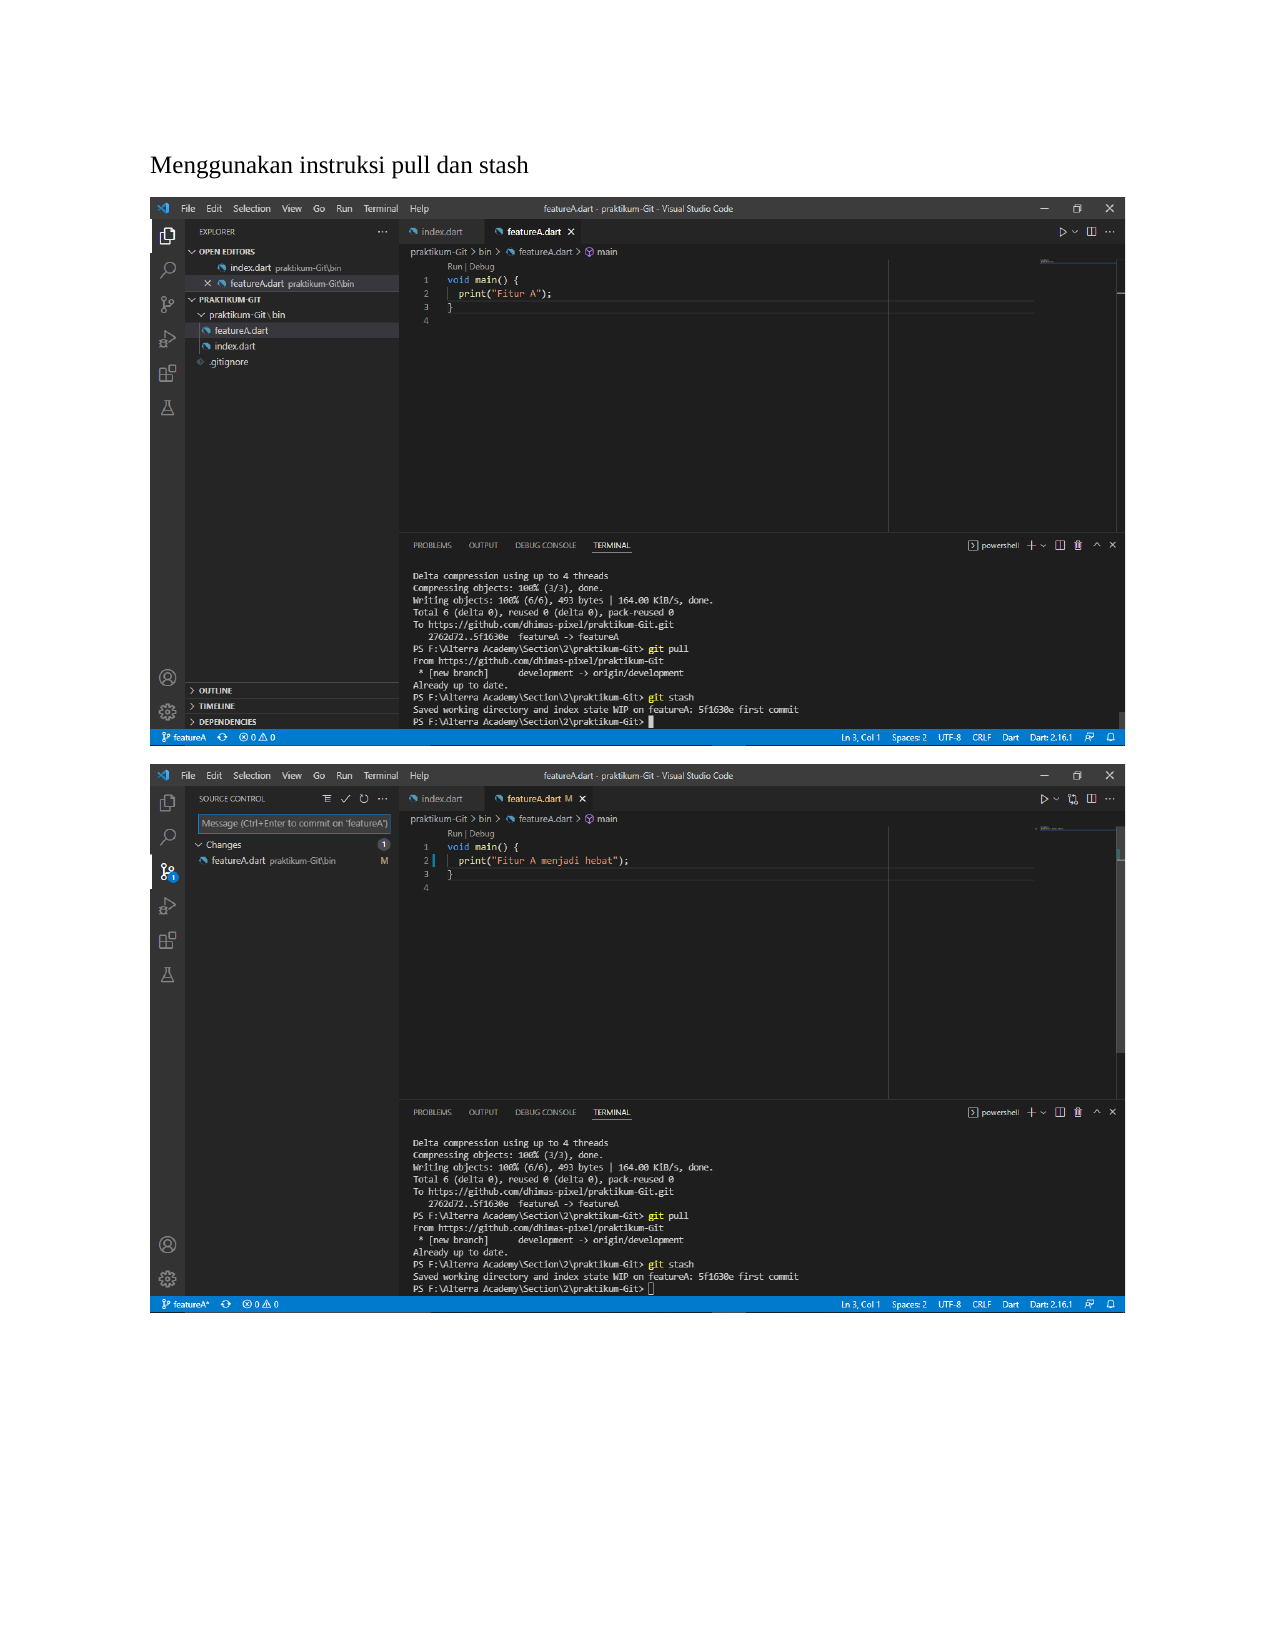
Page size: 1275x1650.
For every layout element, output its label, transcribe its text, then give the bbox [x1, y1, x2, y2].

picture [150, 197, 1125, 746]
picture [150, 764, 1125, 1313]
text Menggunakan instruksi pull dan stash [150, 150, 1125, 179]
